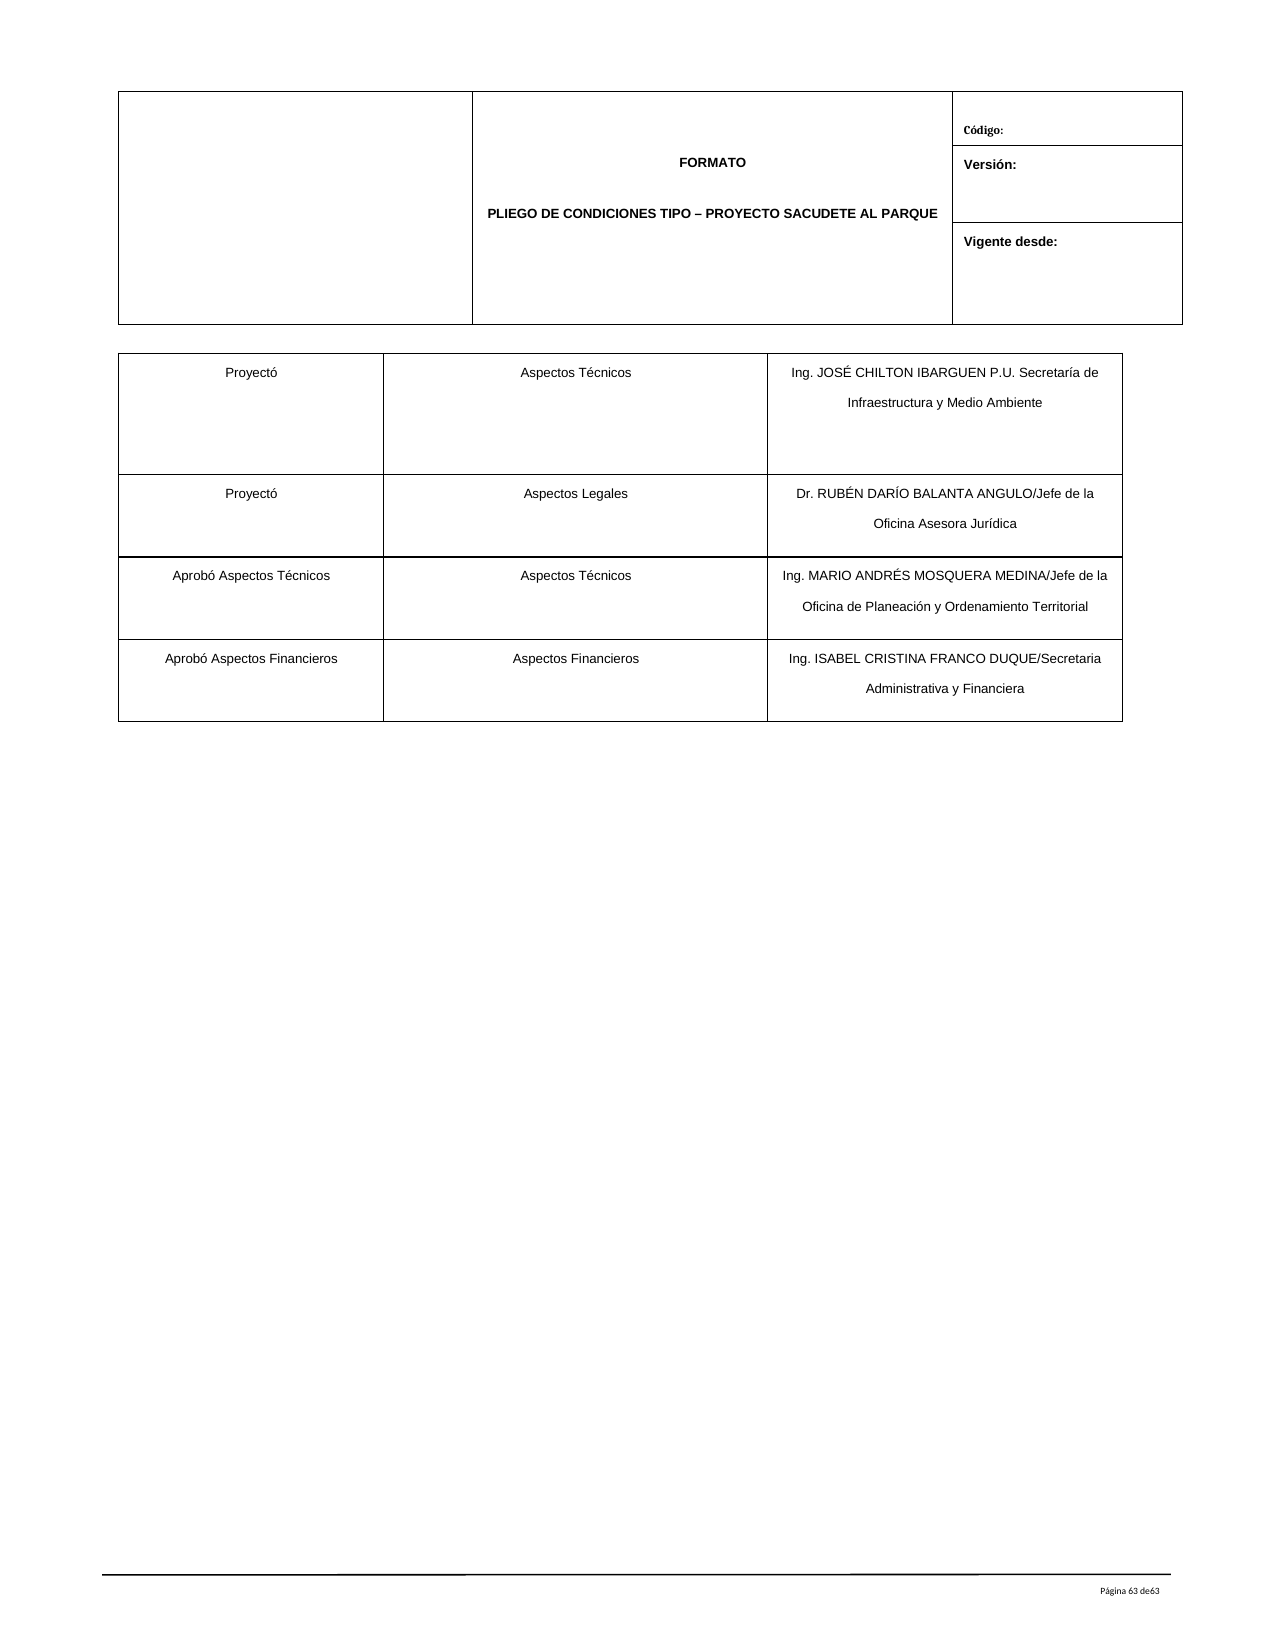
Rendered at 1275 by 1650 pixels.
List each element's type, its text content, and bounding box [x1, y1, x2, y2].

table_cell Proyectó [119, 475, 383, 556]
table_cell Aspectos Técnicos [384, 558, 767, 639]
table_cell Ing. ISABEL CRISTINA FRANCO DUQUE/Secretaria Administrativa y Financiera [768, 640, 1122, 721]
table_cell Aspectos Financieros [384, 640, 767, 721]
table_header Aspectos Técnicos [384, 354, 767, 474]
table_header Ing. JOSÉ CHILTON IBARGUEN P.U. Secretaría de Infraestructura y Medio Ambiente [768, 354, 1122, 474]
table_cell Aspectos Legales [384, 475, 767, 556]
table_cell Ing. MARIO ANDRÉS MOSQUERA MEDINA/Jefe de la Oficina de Planeación y Ordenamiento Territorial [768, 558, 1122, 639]
table_cell Dr. RUBÉN DARÍO BALANTA ANGULO/Jefe de la Oficina Asesora Jurídica [768, 475, 1122, 556]
table_cell Aprobó Aspectos Financieros [119, 640, 383, 721]
table_header Proyectó [119, 354, 383, 474]
table_cell Aprobó Aspectos Técnicos [119, 558, 383, 639]
